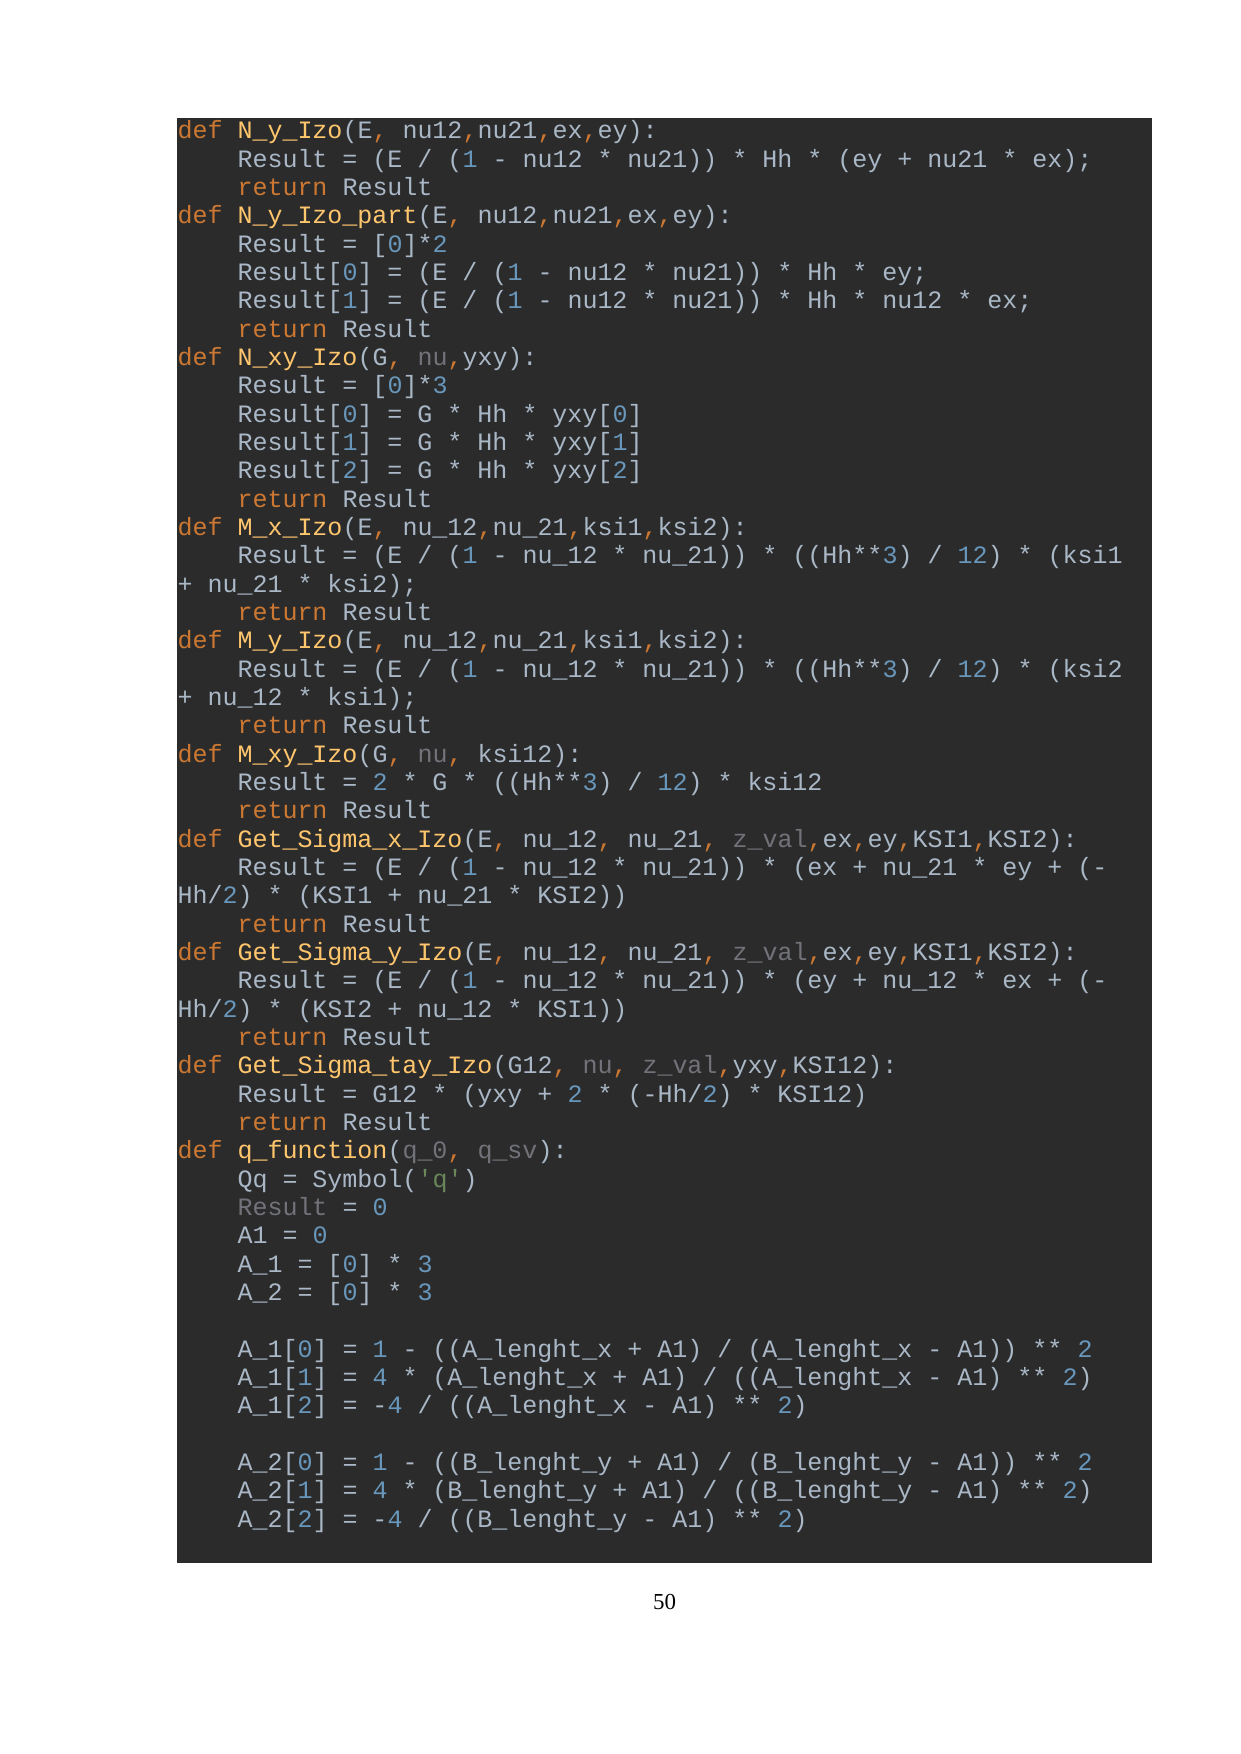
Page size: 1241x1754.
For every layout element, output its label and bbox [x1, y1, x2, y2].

text [177, 118, 1152, 1563]
